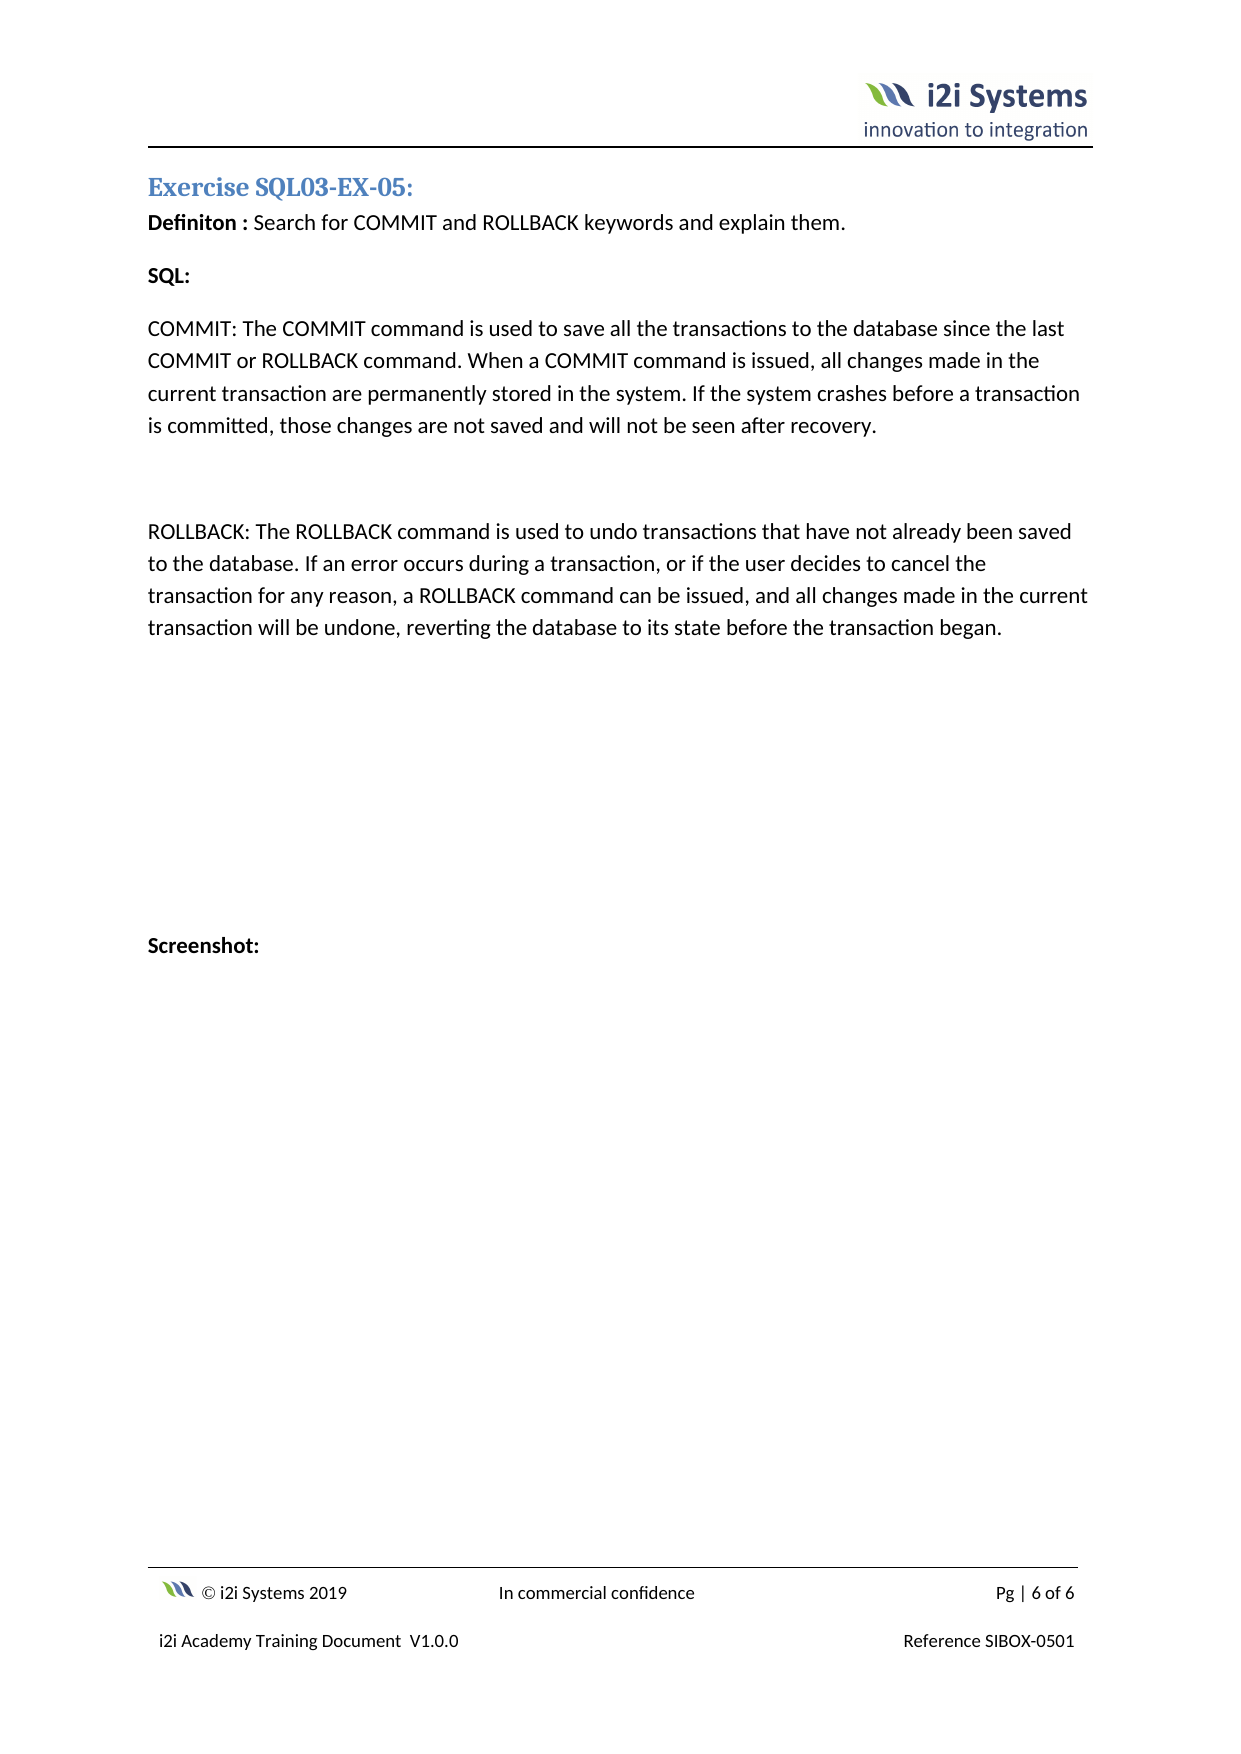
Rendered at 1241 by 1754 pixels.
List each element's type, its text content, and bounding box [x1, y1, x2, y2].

text Definiton : Search for COMMIT and ROLLBACK keywords and explain them. [148, 208, 1093, 236]
subtitle Exercise SQL03-EX-05: [148, 172, 1093, 204]
text Screenshot: [148, 932, 1093, 959]
picture [158, 1576, 197, 1600]
picture [857, 73, 1094, 145]
text COMMIT: The COMMIT command is used to save all the transactions to the database since the last COMMIT or ROLLBACK command. When a COMMIT command is issued, all changes made in the current transaction are permanently stored in the system. If the system crashes before a transaction is committed, those changes are not saved and will not be seen after recovery. [148, 314, 1093, 439]
text ROLLBACK: The ROLLBACK command is used to undo transactions that have not already been saved to the database. If an error occurs during a transaction, or if the user decides to cancel the transaction for any reason, a ROLLBACK command can be issued, and all changes made in the current transaction will be undone, reverting the database to its state before the transaction began. [148, 517, 1093, 641]
text SQL: [148, 261, 1093, 289]
